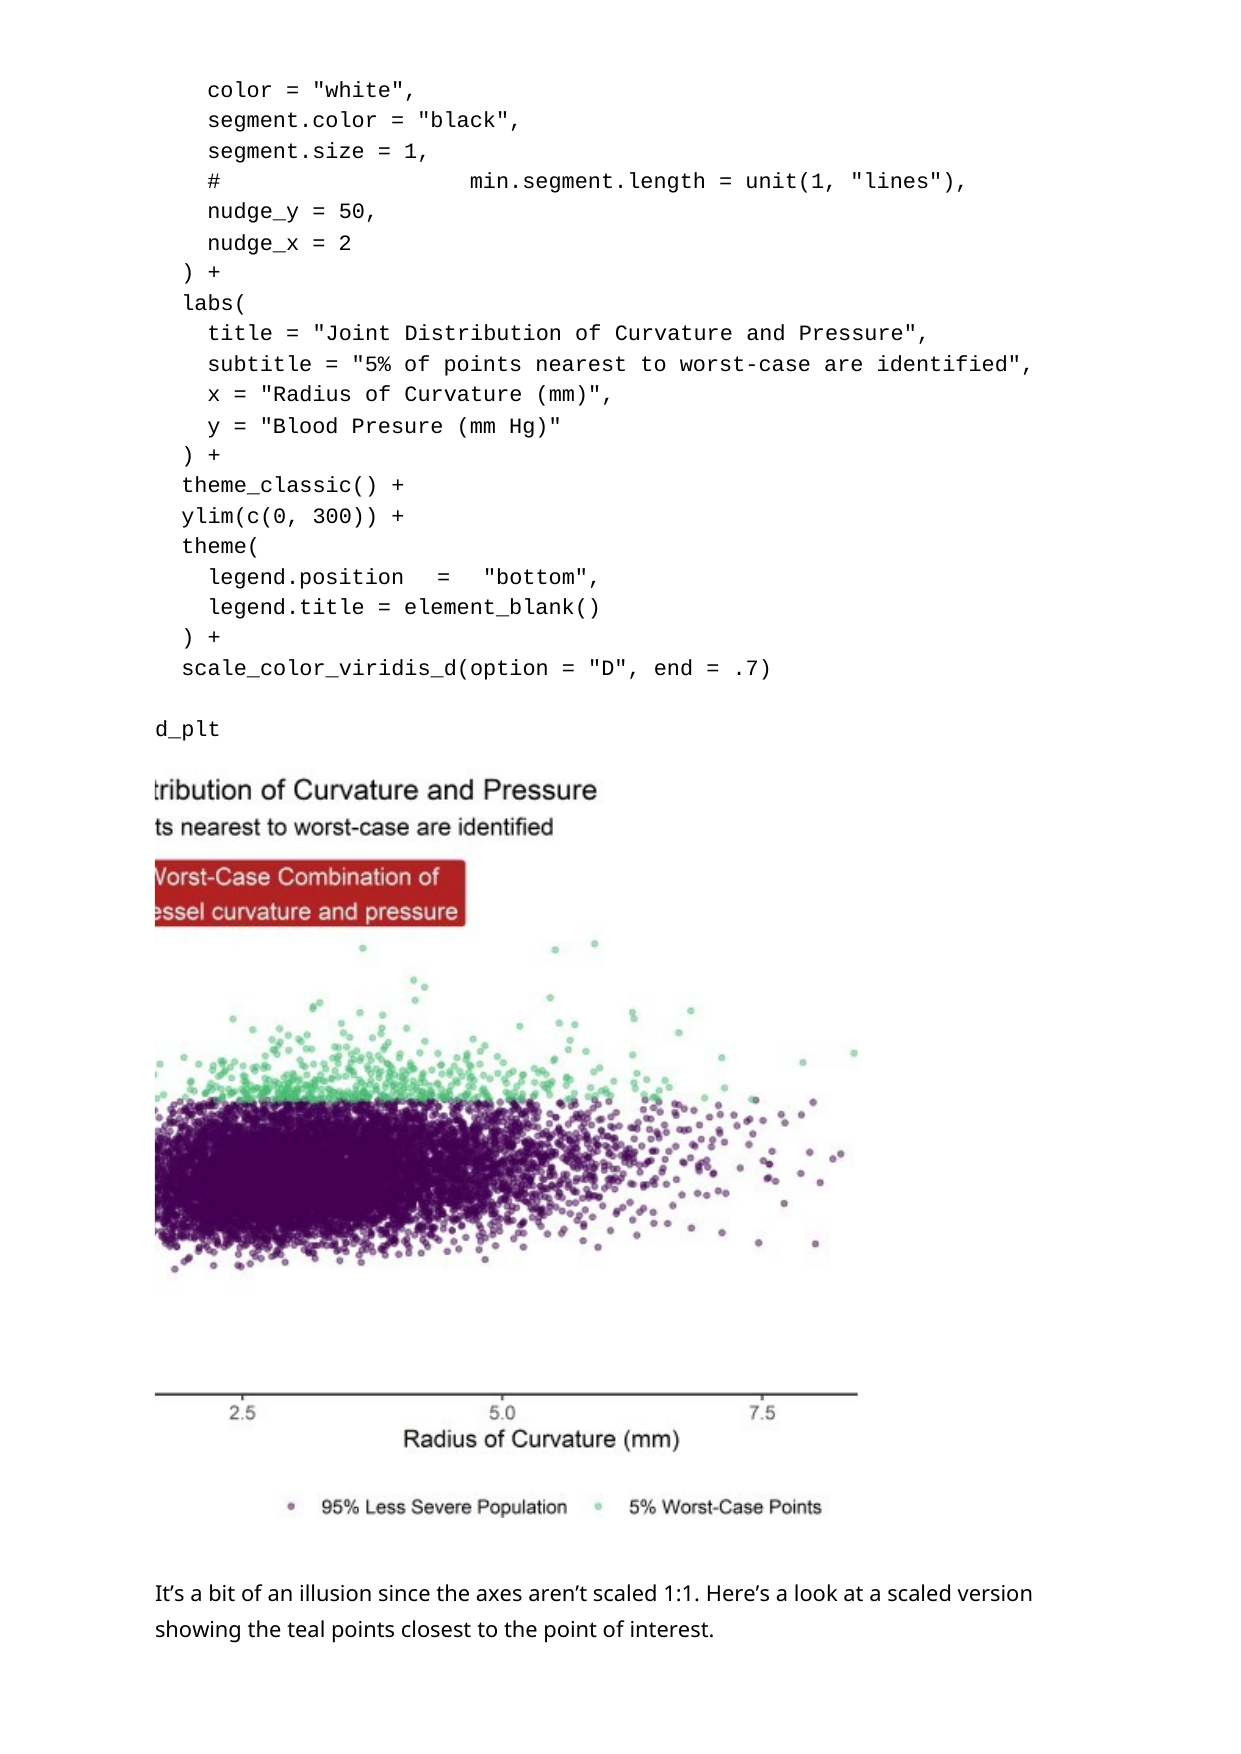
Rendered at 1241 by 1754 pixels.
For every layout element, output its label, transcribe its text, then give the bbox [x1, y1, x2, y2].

text It’s a bit of an illusion since the axes aren’t scaled 1:1. Here’s a look at a scaled version showing the teal points closest to the point of interest. [155, 1578, 1094, 1644]
text title = "Joint Distribution of Curvature and Pressure", subtitle = "5% of points nearest to worst-case are identified", x = "Radius of Curvature (mm)", [207, 323, 1034, 408]
text d_plt [155, 718, 1098, 743]
text # min.segment.length = unit(1, "lines"), nudge_y = 50, [207, 170, 968, 226]
text ) + [181, 261, 1098, 286]
text color = "white", segment.color = "black", segment.size = 1, [207, 79, 524, 165]
picture [154, 768, 858, 1518]
text labs( [181, 292, 1098, 317]
text ) + [181, 444, 1098, 469]
text theme_classic() + ylim(c(0, 300)) + theme( [181, 475, 404, 560]
text y = "Blood Presure (mm Hg)" [207, 414, 1098, 438]
text legend.position = "bottom", legend.title = element_blank() [207, 566, 601, 621]
text ) + [181, 626, 1098, 651]
text nudge_x = 2 [207, 231, 1098, 256]
text scale_color_viridis_d(option = "D", end = .7) [181, 657, 1098, 682]
